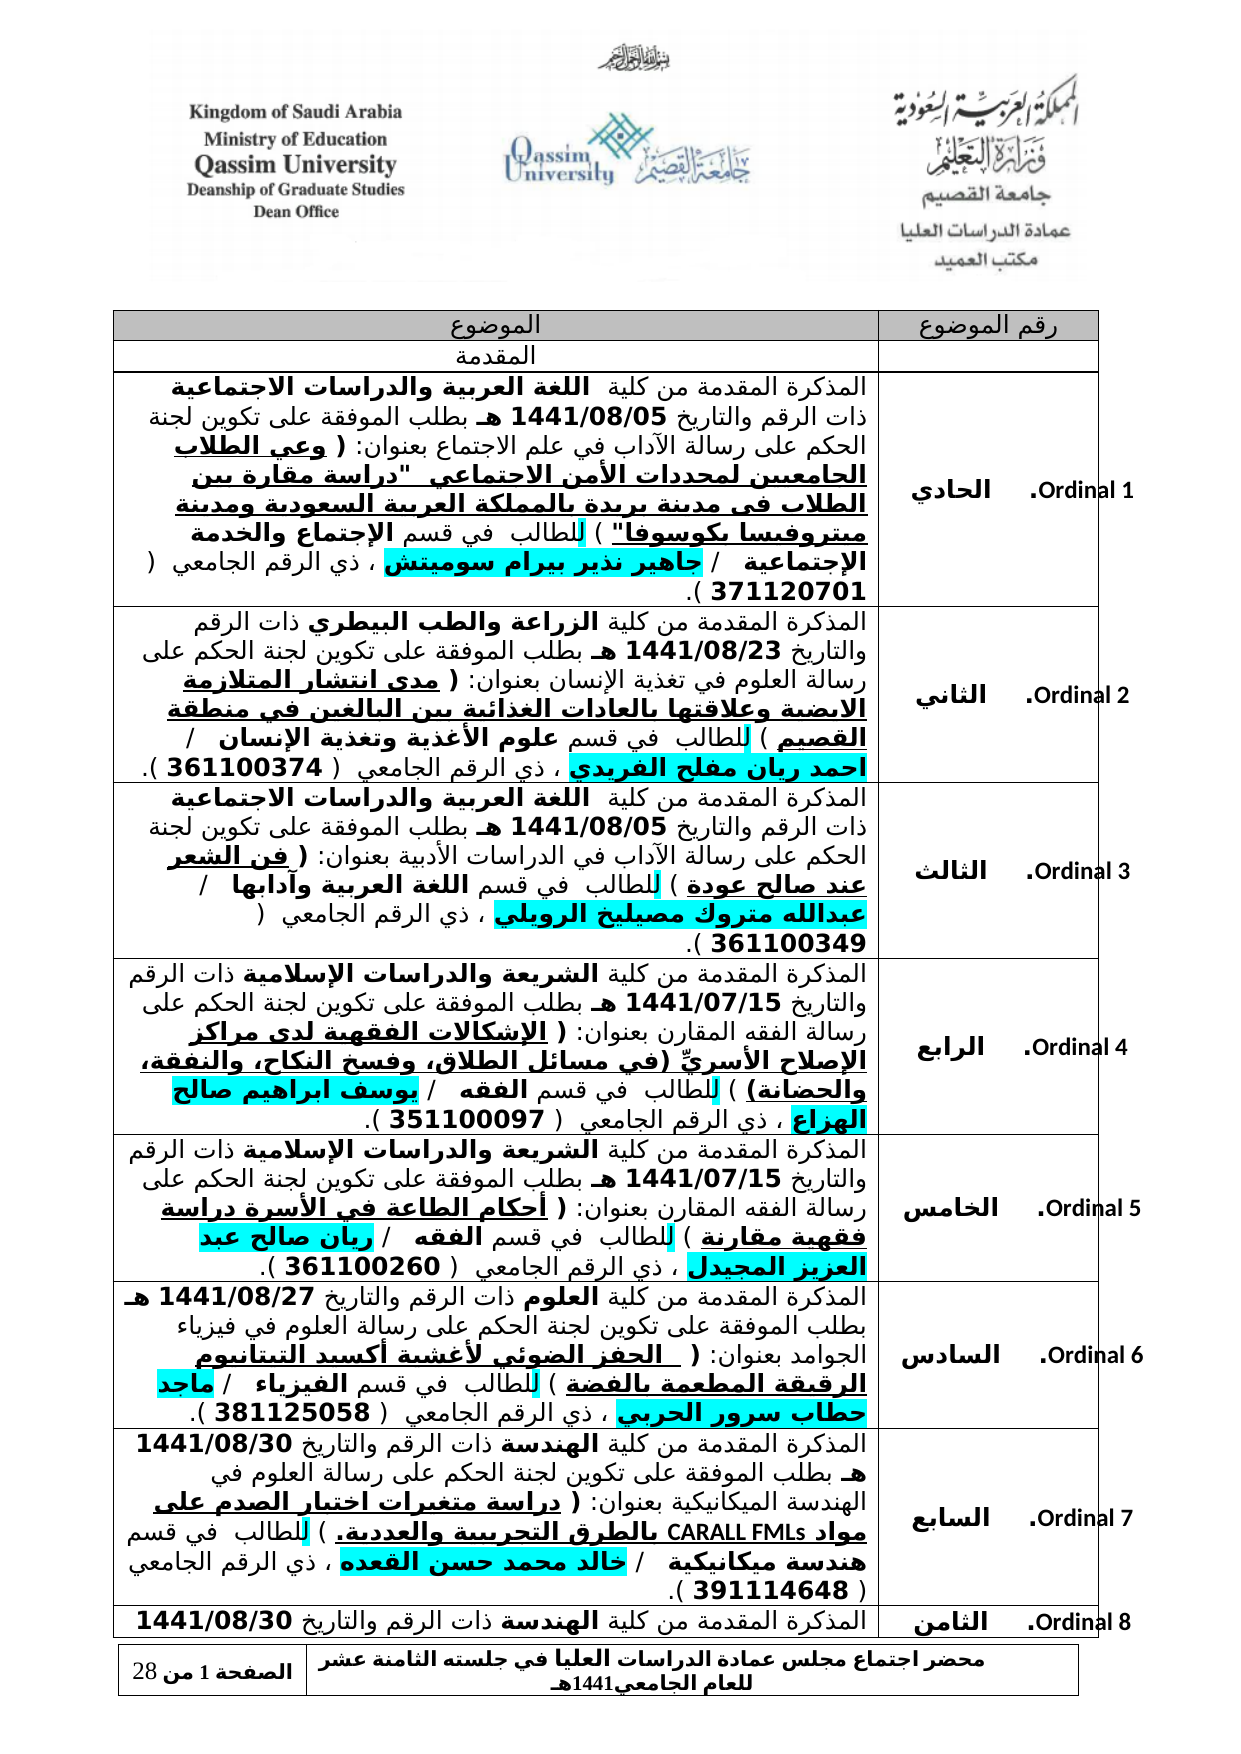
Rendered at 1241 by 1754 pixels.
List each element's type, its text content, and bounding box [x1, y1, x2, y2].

table_cell المقدمة [114, 341, 878, 371]
table_cell المذكرة المقدمة من كلية الشريعة والدراسات الإسلامية ذات الرقم والتاريخ 1441/07/15 هـ بطلب الموفقة على تكوين لجنة الحكم على رسالة الفقه المقارن بعنوان: ( أحكام الطاعة في الأسرة دراسة فقهية مقارنة ) للطالب في قسم الفقه / ريان صالح عبد العزيز المجيدل ، ذي الرقم الجامعي ( 361100260 ). [114, 1135, 878, 1281]
table_cell المذكرة المقدمة من كلية العلوم ذات الرقم والتاريخ 1441/08/27 هـ بطلب الموفقة على تكوين لجنة الحكم على رسالة العلوم في فيزياء الجوامد بعنوان: ( الحفز الضوئي لأغشية أكسيد التيتانيوم الرقيقة المطعمة بالفضة ) للطالب في قسم الفيزياء / ماجد حطاب سرور الحربي ، ذي الرقم الجامعي ( 381125058 ). [114, 1282, 878, 1428]
picture [149, 29, 1088, 282]
table_cell المذكرة المقدمة من كلية الزراعة والطب البيطري ذات الرقم والتاريخ 1441/08/23 هـ بطلب الموفقة على تكوين لجنة الحكم على رسالة العلوم في تغذية الإنسان بعنوان: ( مدى انتشار المتلازمة الايضية وعلاقتها بالعادات الغذائية بين البالغين في منطقة القصيم ) للطالب في قسم علوم الأغذية وتغذية الإنسان / احمد ريان مفلح الفريدي ، ذي الرقم الجامعي ( 361100374 ). [114, 607, 878, 782]
table_cell المذكرة المقدمة من كلية الهندسة ذات الرقم والتاريخ 1441/08/30 هـ بطلب الموفقة على تكوين لجنة الحكم على رسالة العلوم في الهندسة الميكانيكية بعنوان: ( دراسة متغيرات اختبار الصدم على مواد CARALL FMLs بالطرق التجريبية والعددية. ) للطالب في قسم هندسة ميكانيكية / خالد محمد حسن القعده ، ذي الرقم الجامعي ( 391114648 ). [114, 1429, 878, 1605]
table_cell المذكرة المقدمة من كلية اللغة العربية والدراسات الاجتماعية ذات الرقم والتاريخ 1441/08/05 هـ بطلب الموفقة على تكوين لجنة الحكم على رسالة الآداب في علم الاجتماع بعنوان: ( وعي الطلاب الجامعيين لمحددات الأمن الاجتماعي "دراسة مقارة بين الطلاب فى مدينة بريدة بالمملكة العربية السعودية ومدينة ميتروفيسا بكوسوفا" ) للطالب في قسم الإجتماع والخدمة الإجتماعية / جاهير نذير بيرام سوميتش ، ذي الرقم الجامعي ( 371120701 ). [114, 373, 878, 606]
table_cell الثالث [879, 783, 1098, 958]
table_cell السابع [879, 1429, 1098, 1605]
table_cell السادس [879, 1282, 1098, 1428]
table_cell الثامن [879, 1606, 1098, 1637]
table_cell الحادي [879, 373, 1098, 606]
table_header الموضوع [114, 311, 878, 340]
table_header رقم الموضوع [879, 311, 1098, 340]
table_cell [879, 341, 1098, 371]
table_cell المذكرة المقدمة من كلية الشريعة والدراسات الإسلامية ذات الرقم والتاريخ 1441/07/15 هـ بطلب الموفقة على تكوين لجنة الحكم على رسالة الفقه المقارن بعنوان: ( الإشكالات الفقهية لدى مراكز الإصلاح الأسريِّ (في مسائل الطلاق، وفسخ النكاح، والنفقة، والحضانة) ) للطالب في قسم الفقه / يوسف ابراهيم صالح الهزاع ، ذي الرقم الجامعي ( 351100097 ). [114, 959, 878, 1134]
table_cell الخامس [879, 1135, 1098, 1281]
table_cell الرابع [879, 959, 1098, 1134]
table_cell المذكرة المقدمة من كلية اللغة العربية والدراسات الاجتماعية ذات الرقم والتاريخ 1441/08/05 هـ بطلب الموفقة على تكوين لجنة الحكم على رسالة الآداب في الدراسات الأدبية بعنوان: ( فن الشعر عند صالح عودة ) للطالب في قسم اللغة العربية وآدابها / عبدالله متروك مصيليخ الرويلي ، ذي الرقم الجامعي ( 361100349 ). [114, 783, 878, 958]
table_cell الثاني [879, 607, 1098, 782]
